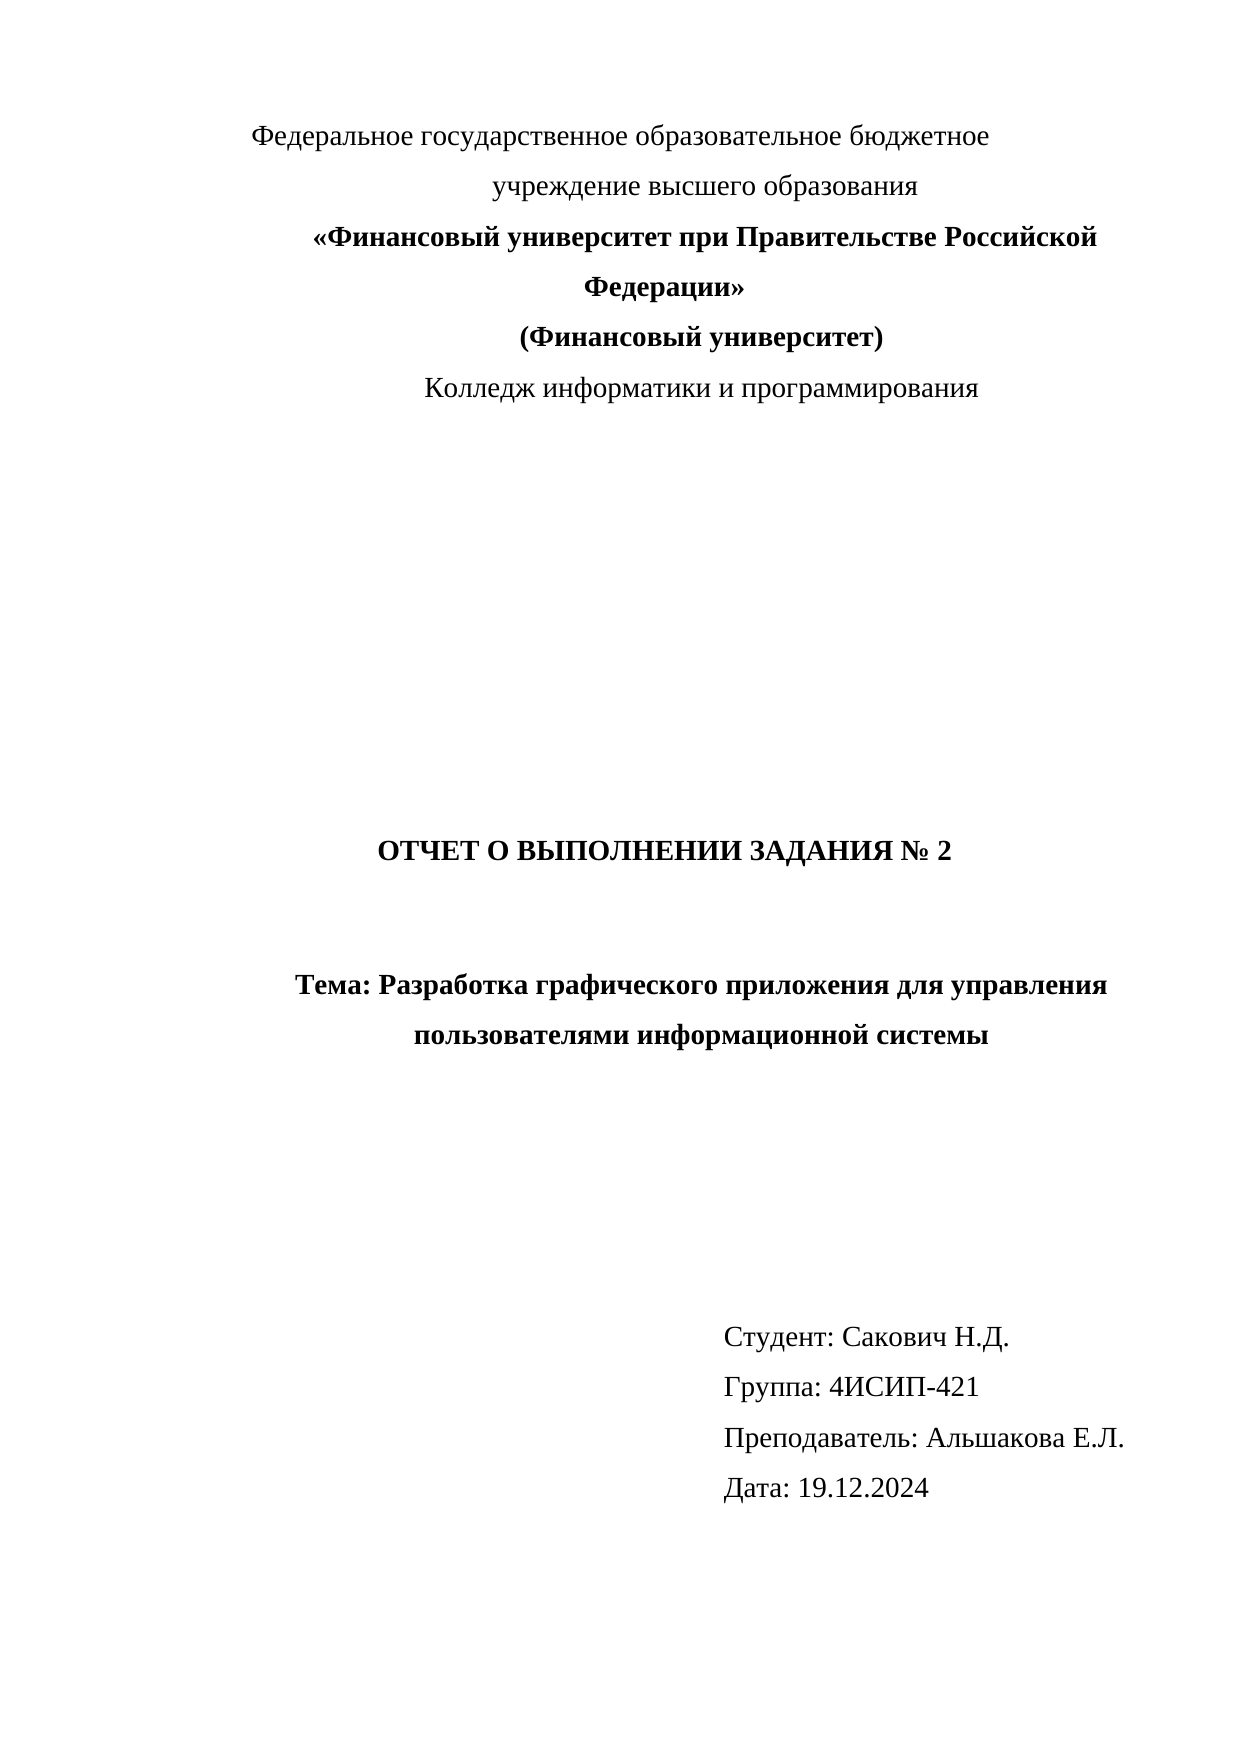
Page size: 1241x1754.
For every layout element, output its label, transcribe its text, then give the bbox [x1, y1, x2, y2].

text Тема: Разработка графического приложения для управления [177, 967, 1152, 1001]
text Преподаватель: Альшакова Е.Л. [177, 1420, 1152, 1453]
text (Финансовый университет) [177, 319, 1152, 353]
text Колледж информатики и программирования [177, 370, 1152, 403]
text Дата: 19.12.2024 [177, 1470, 1152, 1504]
text Студент: Сакович Н.Д. [177, 1319, 1152, 1353]
text пользователями информационной системы [177, 1017, 1152, 1051]
text Федеральное государственное образовательное бюджетное [177, 118, 1152, 152]
text «Финансовый университет при Правительстве Российской Федерации» [177, 219, 1152, 303]
subtitle ОТЧЕТ О ВЫПОЛНЕНИИ ЗАДАНИЯ № 2 [177, 833, 1152, 866]
text Группа: 4ИСИП-421 [177, 1369, 1152, 1403]
text учреждение высшего образования [177, 168, 1152, 202]
